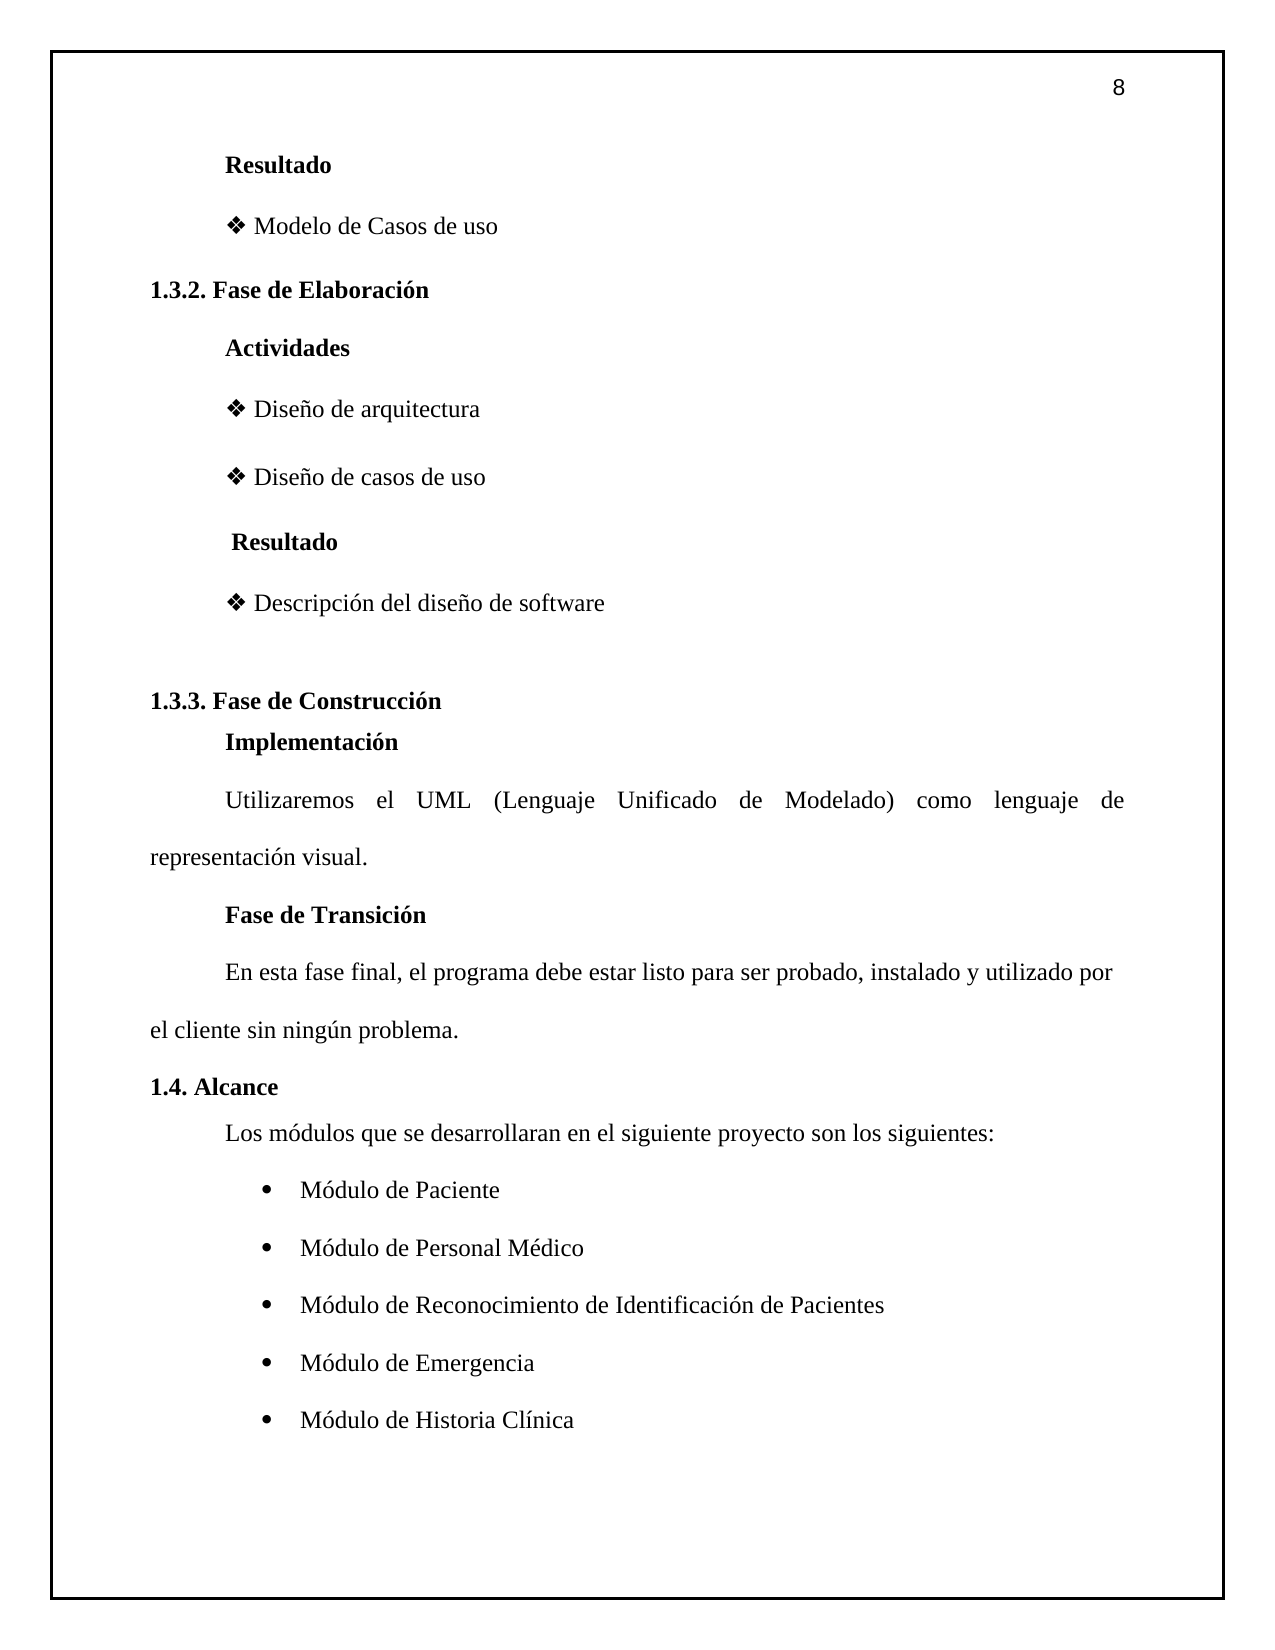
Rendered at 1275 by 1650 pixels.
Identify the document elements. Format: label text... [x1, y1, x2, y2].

text Los módulos que se desarrollaran en el siguiente proyecto son los siguientes: [150, 1118, 1125, 1146]
text ❖ Modelo de Casos de uso [150, 207, 1125, 242]
text En esta fase final, el programa debe estar listo para ser probado, instalado y utilizado por el cliente sin ningún problema. [150, 957, 1125, 1043]
text 1.4. Alcance [150, 1072, 1125, 1101]
list Módulo de Paciente [262, 1175, 1125, 1204]
subtitle 1.3.3. Fase de Construcción [150, 686, 1125, 714]
text Resultado [150, 527, 1125, 556]
list Módulo de Personal Médico [262, 1233, 1125, 1261]
text Utilizaremos el UML (Lenguaje Unificado de Modelado) como lenguaje de representación visual. [150, 785, 1125, 871]
text Fase de Transición [150, 900, 1125, 928]
text ❖ Diseño de casos de uso [150, 459, 1125, 493]
list Módulo de Emergencia [262, 1348, 1125, 1376]
text ❖ Descripción del diseño de software [150, 584, 1125, 618]
list Módulo de Reconocimiento de Identificación de Pacientes [262, 1290, 1125, 1319]
text Resultado [150, 150, 1125, 179]
list Módulo de Historia Clínica [262, 1405, 1125, 1434]
text ❖ Diseño de arquitectura [150, 391, 1125, 425]
text 1.3.2. Fase de Elaboración [150, 276, 1125, 304]
text Actividades [150, 333, 1125, 362]
text Implementación [150, 727, 1125, 756]
